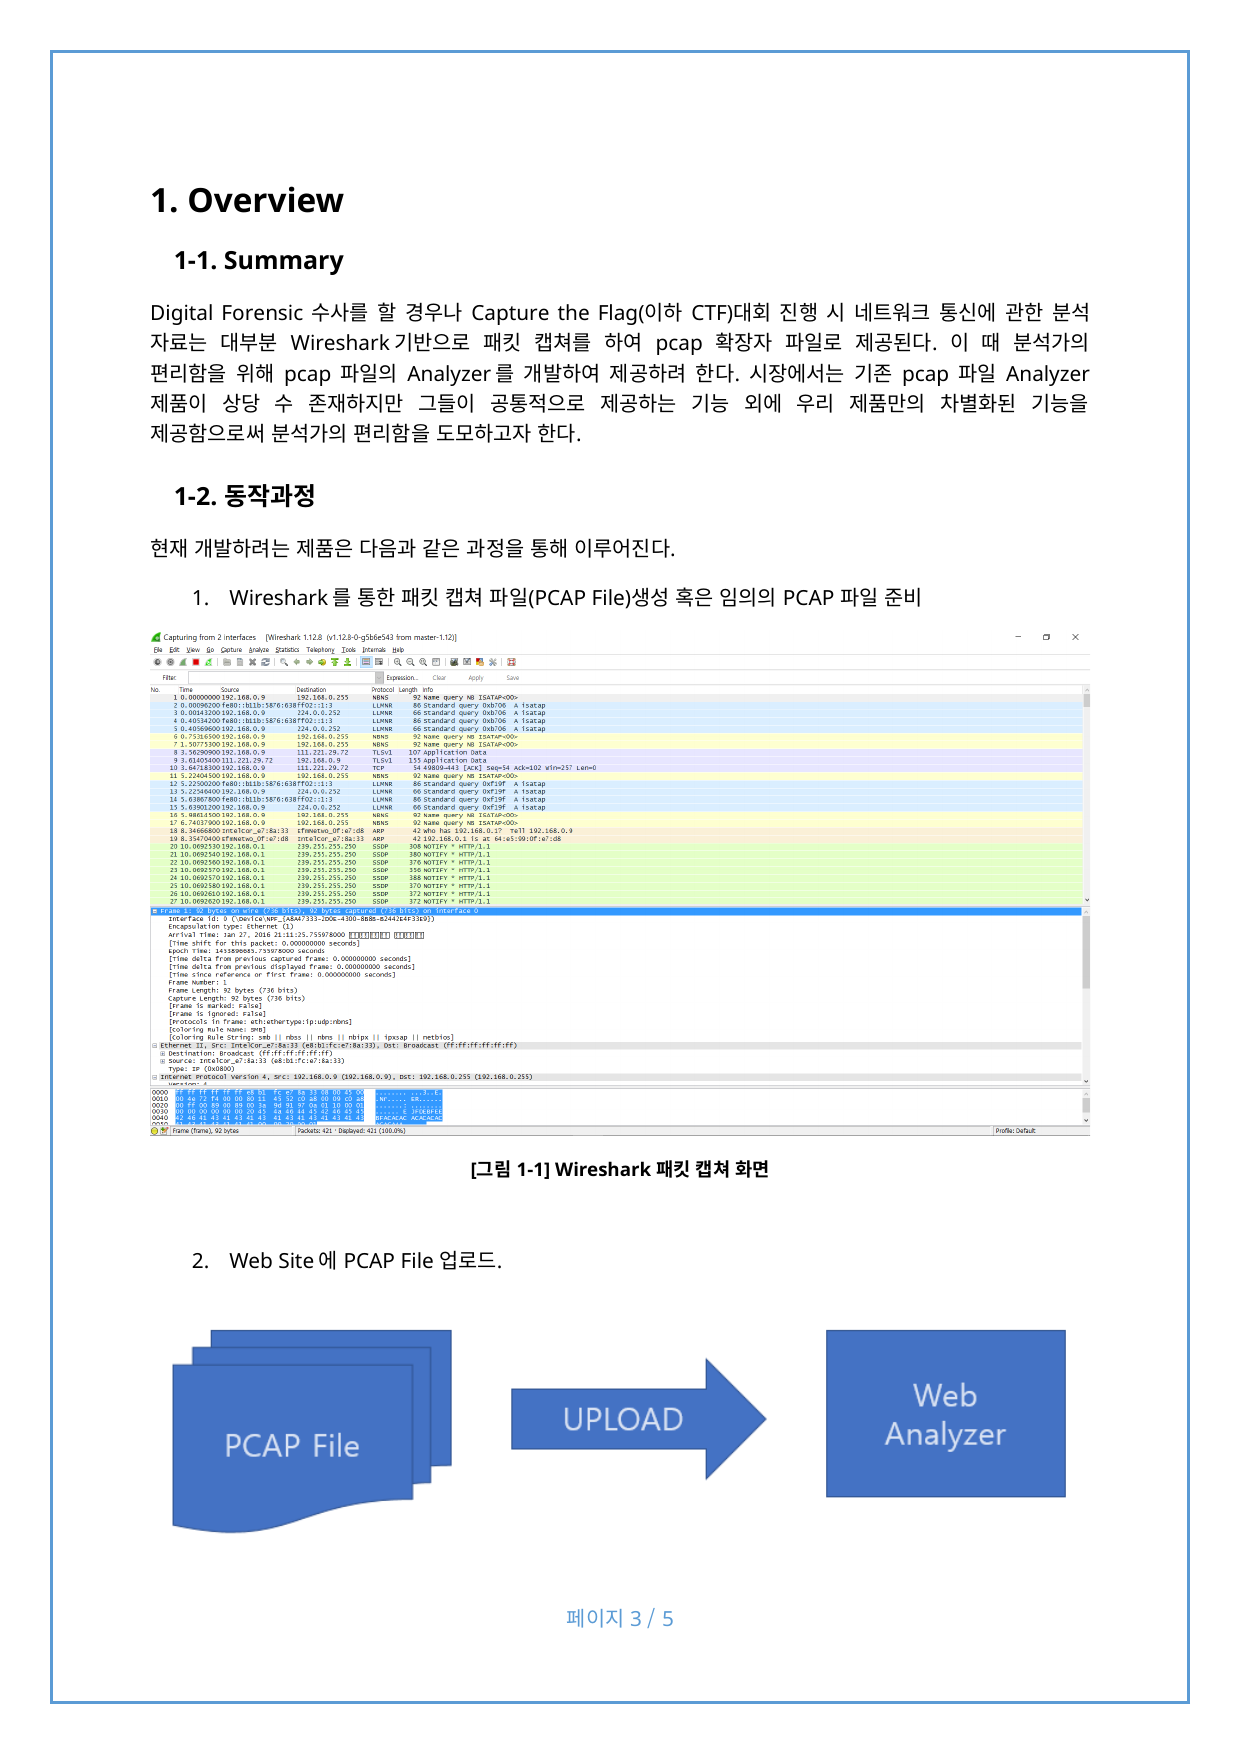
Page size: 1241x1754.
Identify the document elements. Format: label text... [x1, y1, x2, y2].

text 1-2. 동작과정 [150, 476, 1090, 512]
picture [150, 1293, 1091, 1562]
text Digital Forensic 수사를 할 경우나 Capture the Flag(이하 CTF)대회 진행 시 네트워크 통신에 관한 분석 자료는 대부분 Wireshark기반으로 패킷 캡쳐를 하여 pcap 확장자 파일로 제공된다. 이 때 분석가의 편리함을 위해 pcap 파일의 Analyzer를 개발하여 제공하려 한다. 시장에서는 기존 pcap 파일 Analyzer 제품이 상당 수 존재하지만 그들이 공통적으로 제공하는 기능 외에 우리 제품만의 차별화된 기능을 제공함으로써 분석가의 편리함을 도모하고자 한다. [150, 296, 1090, 448]
text [그림 1-1] Wireshark 패킷 캡쳐 화면 [150, 1154, 1090, 1182]
picture [150, 630, 1091, 1136]
text 1-1. Summary [150, 243, 1090, 277]
list Wireshark를 통한 패킷 캡쳐 파일(PCAP File)생성 혹은 임의의 PCAP 파일 준비 [192, 581, 1090, 612]
list Web Site에 PCAP File 업로드. [192, 1244, 1090, 1275]
text 현재 개발하려는 제품은 다음과 같은 과정을 통해 이루어진다. [150, 532, 1090, 562]
text 1. Overview [150, 177, 1090, 223]
